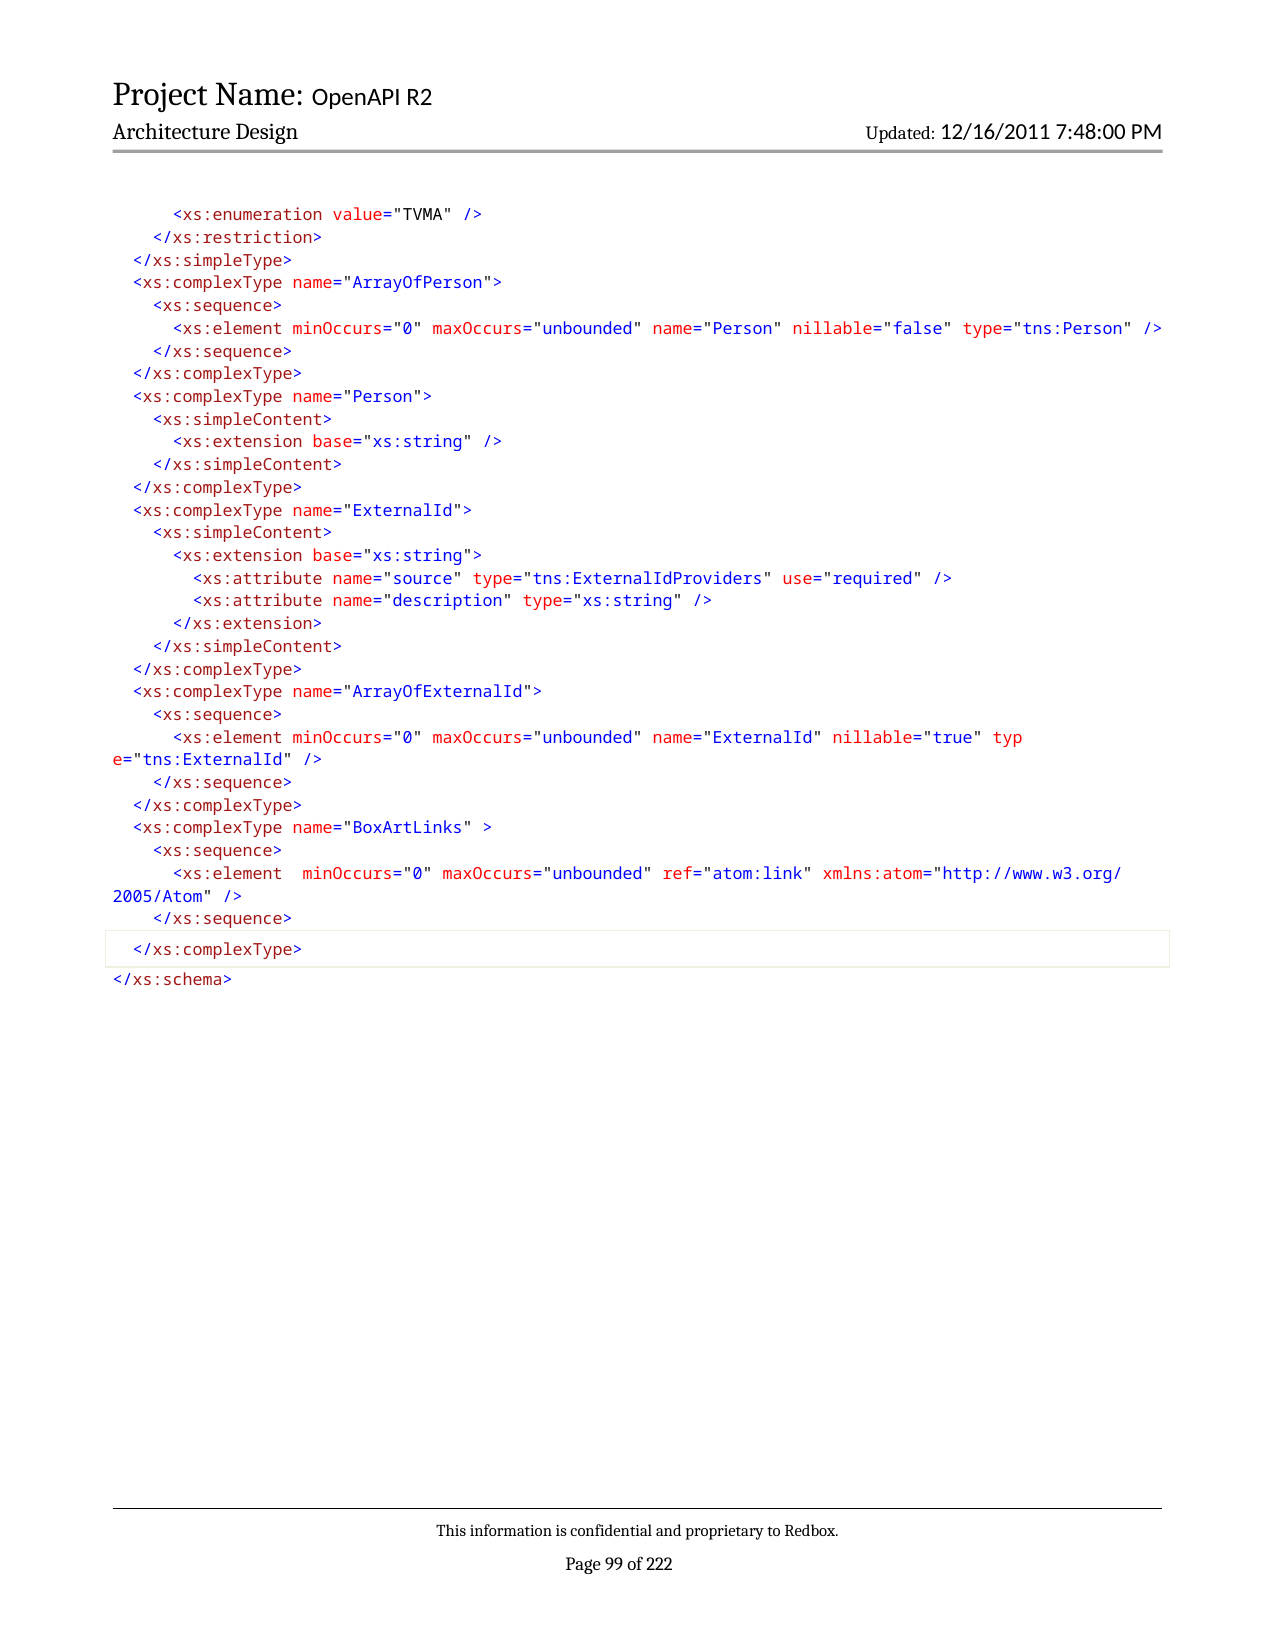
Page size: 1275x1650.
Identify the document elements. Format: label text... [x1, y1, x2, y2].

text </xs:simpleContent> [112, 453, 1162, 475]
text <xs:attribute name="description" type="xs:string" /> [112, 589, 1162, 612]
text </xs:complexType> [112, 657, 1162, 680]
text <xs:complexType name="ExternalId"> [112, 498, 1162, 521]
text </xs:sequence> [112, 339, 1162, 362]
text <xs:element minOccurs="0" maxOccurs="unbounded" ref="atom:link" xmlns:atom="http://www.w3.org/2005/Atom" /> [112, 861, 1162, 907]
text </xs:extension> [112, 612, 1162, 634]
text </xs:complexType> [106, 931, 1169, 966]
text <xs:sequence> [112, 702, 1162, 725]
text <xs:simpleContent> [112, 521, 1162, 543]
text <xs:complexType name="ArrayOfPerson"> [112, 271, 1162, 294]
text <xs:complexType name="Person"> [112, 384, 1162, 407]
text </xs:complexType> [112, 475, 1162, 498]
text <xs:simpleContent> [112, 407, 1162, 430]
text <xs:extension base="xs:string"> [112, 543, 1162, 566]
text </xs:sequence> [112, 771, 1162, 793]
text <xs:attribute name="source" type="tns:ExternalIdProviders" use="required" /> [112, 566, 1162, 589]
text <xs:element minOccurs="0" maxOccurs="unbounded" name="Person" nillable="false" type="tns:Person" /> [112, 316, 1162, 339]
text </xs:complexType> [112, 793, 1162, 816]
text <xs:sequence> [112, 839, 1162, 861]
text <xs:complexType name="BoxArtLinks" > [112, 816, 1162, 839]
text </xs:simpleType> [112, 248, 1162, 271]
text <xs:extension base="xs:string" /> [112, 430, 1162, 453]
text <xs:enumeration value="TVMA" /> [112, 203, 1162, 226]
text </xs:simpleContent> [112, 634, 1162, 657]
text <xs:sequence> [112, 294, 1162, 316]
text <xs:element minOccurs="0" maxOccurs="unbounded" name="ExternalId" nillable="true" type="tns:ExternalId" /> [112, 725, 1162, 771]
text </xs:restriction> [112, 226, 1162, 248]
text </xs:complexType> [112, 362, 1162, 384]
text </xs:sequence> [112, 907, 1162, 929]
text </xs:schema> [112, 968, 1162, 991]
text <xs:complexType name="ArrayOfExternalId"> [112, 680, 1162, 702]
